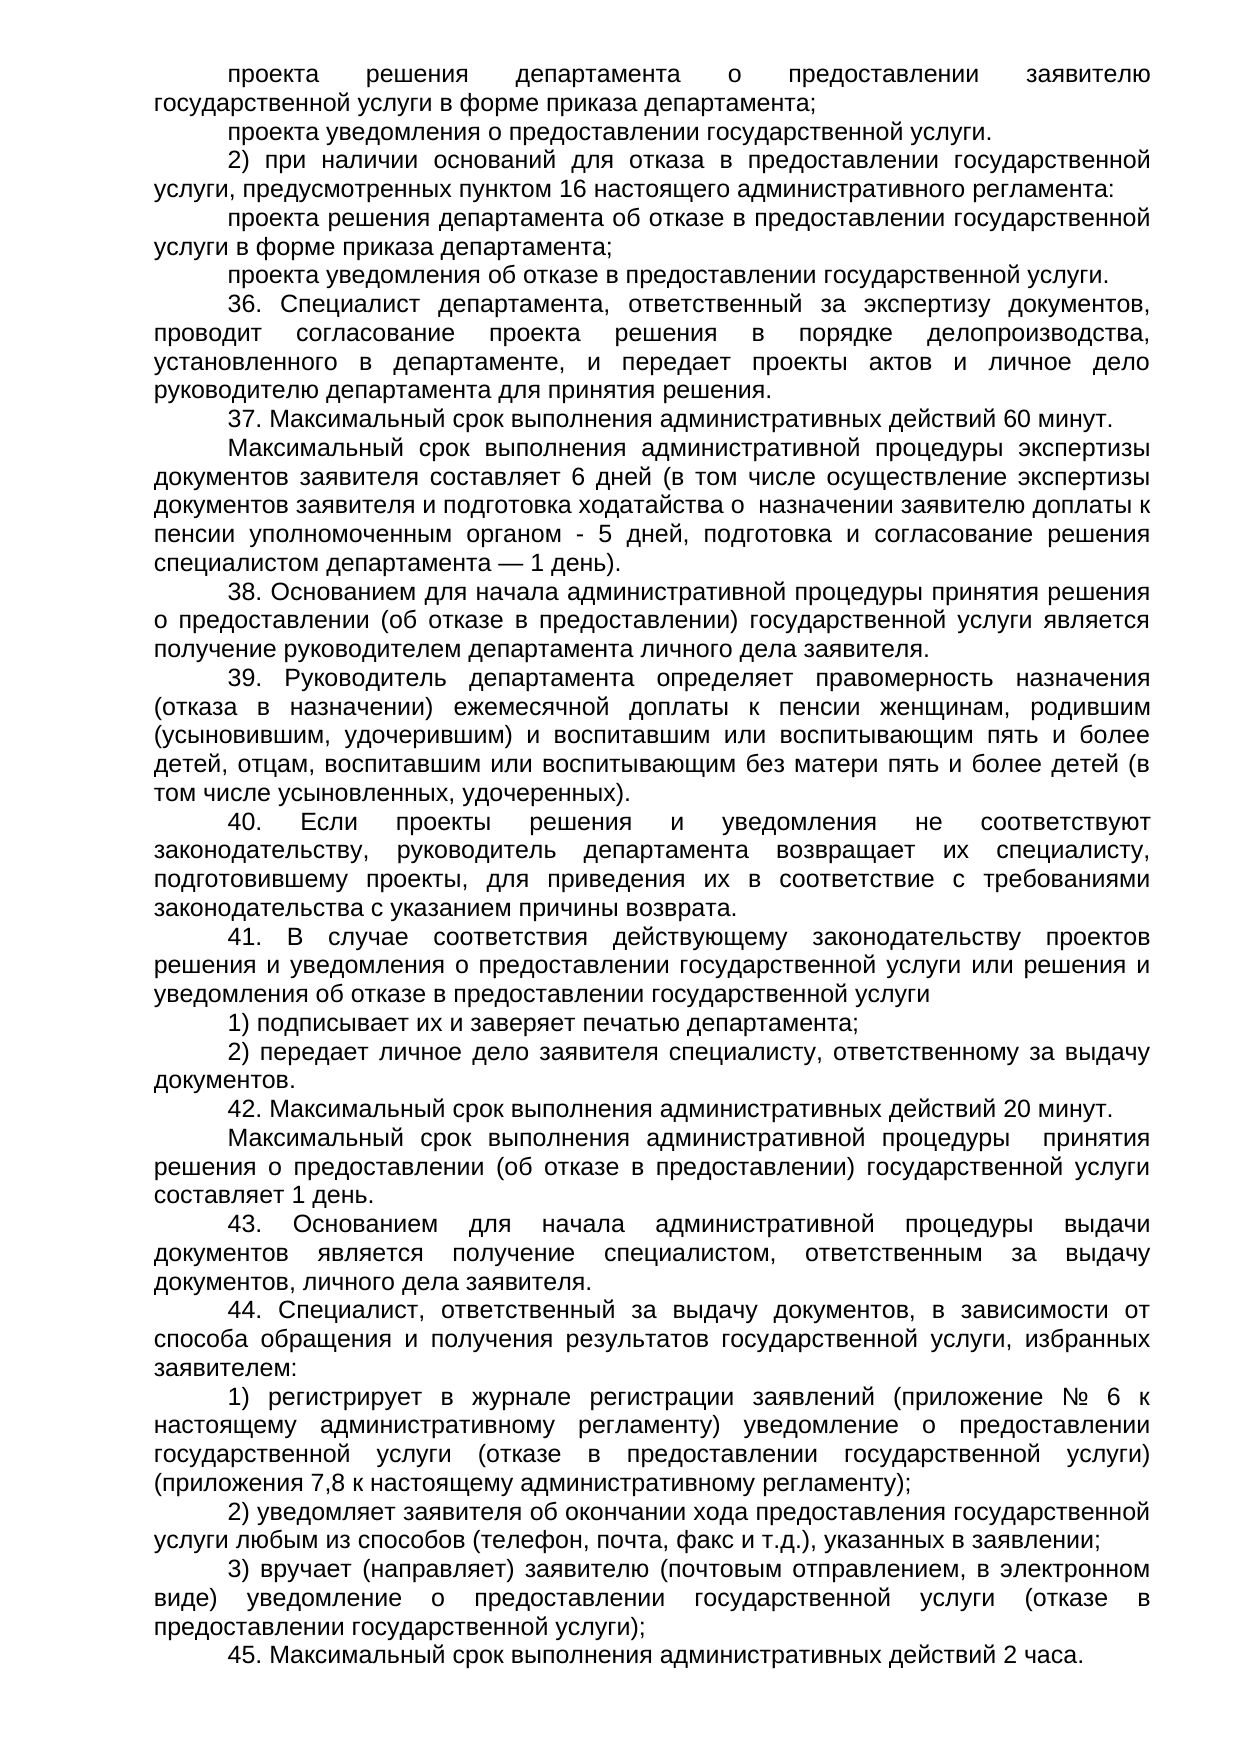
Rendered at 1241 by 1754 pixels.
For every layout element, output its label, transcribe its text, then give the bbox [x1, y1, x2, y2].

text проекта решения департамента о предоставлении заявителю государственной услуги в форме приказа департамента; [153, 59, 1152, 117]
text 2) при наличии оснований для отказа в предоставлении государственной услуги, предусмотренных пунктом 16 настоящего административного регламента: [153, 145, 1152, 203]
text проекта уведомления о предоставлении государственной услуги. [153, 117, 1152, 145]
text 39. Руководитель департамента определяет правомерность назначения (отказа в назначении) ежемесячной доплаты к пенсии женщинам, родившим (усыновившим, удочерившим) и воспитавшим или воспитывающим пять и более детей, отцам, воспитавшим или воспитывающим без матери пять и более детей (в том числе усыновленных, удочеренных). [153, 663, 1152, 807]
text Максимальный срок выполнения административной процедуры принятия решения о предоставлении (об отказе в предоставлении) государственной услуги составляет 1 день. [153, 1123, 1152, 1209]
text проекта решения департамента об отказе в предоставлении государственной услуги в форме приказа департамента; [153, 203, 1152, 260]
text 38. Основанием для начала административной процедуры принятия решения о предоставлении (об отказе в предоставлении) государственной услуги является получение руководителем департамента личного дела заявителя. [153, 577, 1152, 663]
text 42. Максимальный срок выполнения административных действий 20 минут. [153, 1094, 1152, 1123]
text проекта уведомления об отказе в предоставлении государственной услуги. [153, 260, 1152, 289]
text 2) передает личное дело заявителя специалисту, ответственному за выдачу документов. [153, 1037, 1152, 1094]
text 37. Максимальный срок выполнения административных действий 60 минут. [153, 404, 1152, 433]
text 45. Максимальный срок выполнения административных действий 2 часа. [153, 1640, 1152, 1669]
text 41. В случае соответствия действующему законодательству проектов решения и уведомления о предоставлении государственной услуги или решения и уведомления об отказе в предоставлении государственной услуги [153, 922, 1152, 1008]
text 36. Специалист департамента, ответственный за экспертизу документов, проводит согласование проекта решения в порядке делопроизводства, установленного в департаменте, и передает проекты актов и личное дело руководителю департамента для принятия решения. [153, 289, 1152, 404]
text 1) регистрирует в журнале регистрации заявлений (приложение № 6 к настоящему административному регламенту) уведомление о предоставлении государственной услуги (отказе в предоставлении государственной услуги) (приложения 7,8 к настоящему административному регламенту); [153, 1382, 1152, 1497]
text 1) подписывает их и заверяет печатью департамента; [153, 1008, 1152, 1037]
text 3) вручает (направляет) заявителю (почтовым отправлением, в электронном виде) уведомление о предоставлении государственной услуги (отказе в предоставлении государственной услуги); [153, 1554, 1152, 1640]
text 40. Если проекты решения и уведомления не соответствуют законодательству, руководитель департамента возвращает их специалисту, подготовившему проекты, для приведения их в соответствие с требованиями законодательства с указанием причины возврата. [153, 807, 1152, 922]
text 43. Основанием для начала административной процедуры выдачи документов является получение специалистом, ответственным за выдачу документов, личного дела заявителя. [153, 1209, 1152, 1295]
text 2) уведомляет заявителя об окончании хода предоставления государственной услуги любым из способов (телефон, почта, факс и т.д.), указанных в заявлении; [153, 1497, 1152, 1554]
text Максимальный срок выполнения административной процедуры экспертизы документов заявителя составляет 6 дней (в том числе осуществление экспертизы документов заявителя и подготовка ходатайства о назначении заявителю доплаты к пенсии уполномоченным органом - 5 дней, подготовка и согласование решения специалистом департамента — 1 день). [153, 433, 1152, 577]
text 44. Специалист, ответственный за выдачу документов, в зависимости от способа обращения и получения результатов государственной услуги, избранных заявителем: [153, 1295, 1152, 1382]
